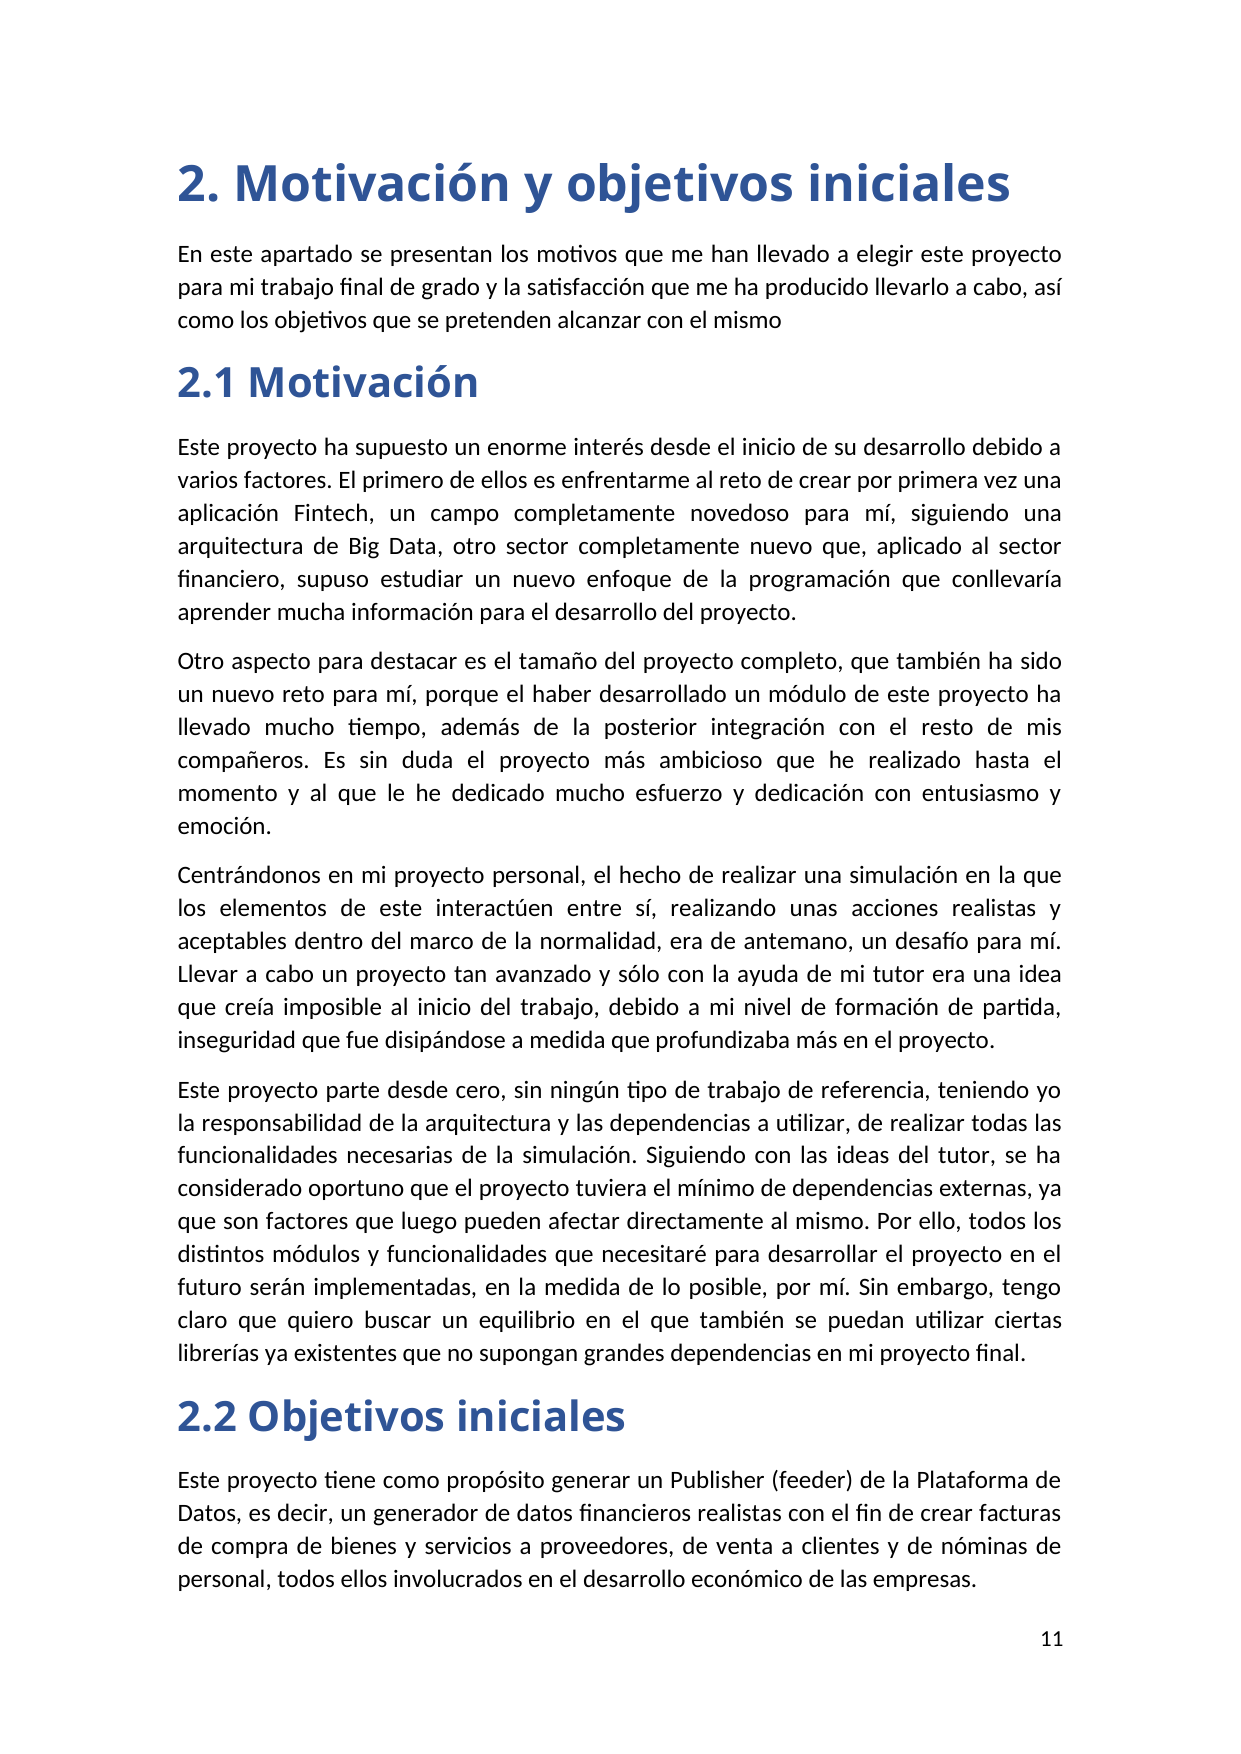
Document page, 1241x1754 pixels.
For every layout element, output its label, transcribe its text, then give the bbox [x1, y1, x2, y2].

text Este proyecto tiene como propósito generar un Publisher (feeder) de la Plataforma de Datos, es decir, un generador de datos financieros realistas con el fin de crear facturas de compra de bienes y servicios a proveedores, de venta a clientes y de nóminas de personal, todos ellos involucrados en el desarrollo económico de las empresas. [177, 1464, 1063, 1594]
text Otro aspecto para destacar es el tamaño del proyecto completo, que también ha sido un nuevo reto para mí, porque el haber desarrollado un módulo de este proyecto ha llevado mucho tiempo, además de la posterior integración con el resto de mis compañeros. Es sin duda el proyecto más ambicioso que he realizado hasta el momento y al que le he dedicado mucho esfuerzo y dedicación con entusiasmo y emoción. [177, 645, 1063, 841]
text Este proyecto parte desde cero, sin ningún tipo de trabajo de referencia, teniendo yo la responsabilidad de la arquitectura y las dependencias a utilizar, de realizar todas las funcionalidades necesarias de la simulación. Siguiendo con las ideas del tutor, se ha considerado oportuno que el proyecto tuviera el mínimo de dependencias externas, ya que son factores que luego pueden afectar directamente al mismo. Por ello, todos los distintos módulos y funcionalidades que necesitaré para desarrollar el proyecto en el futuro serán implementadas, en la medida de lo posible, por mí. Sin embargo, tengo claro que quiero buscar un equilibrio en el que también se puedan utilizar ciertas librerías ya existentes que no supongan grandes dependencias en mi proyecto final. [177, 1074, 1063, 1368]
text Centrándonos en mi proyecto personal, el hecho de realizar una simulación en la que los elementos de este interactúen entre sí, realizando unas acciones realistas y aceptables dentro del marco de la normalidad, era de antemano, un desafío para mí. Llevar a cabo un proyecto tan avanzado y sólo con la ayuda de mi tutor era una idea que creía imposible al inicio del trabajo, debido a mi nivel de formación de partida, inseguridad que fue disipándose a medida que profundizaba más en el proyecto. [177, 859, 1063, 1055]
text En este apartado se presentan los motivos que me han llevado a elegir este proyecto para mi trabajo final de grado y la satisfacción que me ha producido llevarlo a cabo, así como los objetivos que se pretenden alcanzar con el mismo [177, 238, 1063, 334]
subtitle 2.1 Motivación [177, 353, 1063, 410]
subtitle 2. Motivación y objetivos iniciales [177, 148, 1063, 216]
text Este proyecto ha supuesto un enorme interés desde el inicio de su desarrollo debido a varios factores. El primero de ellos es enfrentarme al reto de crear por primera vez una aplicación Fintech, un campo completamente novedoso para mí, siguiendo una arquitectura de Big Data, otro sector completamente nuevo que, aplicado al sector financiero, supuso estudiar un nuevo enfoque de la programación que conllevaría aprender mucha información para el desarrollo del proyecto. [177, 431, 1063, 626]
subtitle 2.2 Objetivos iniciales [177, 1387, 1063, 1443]
